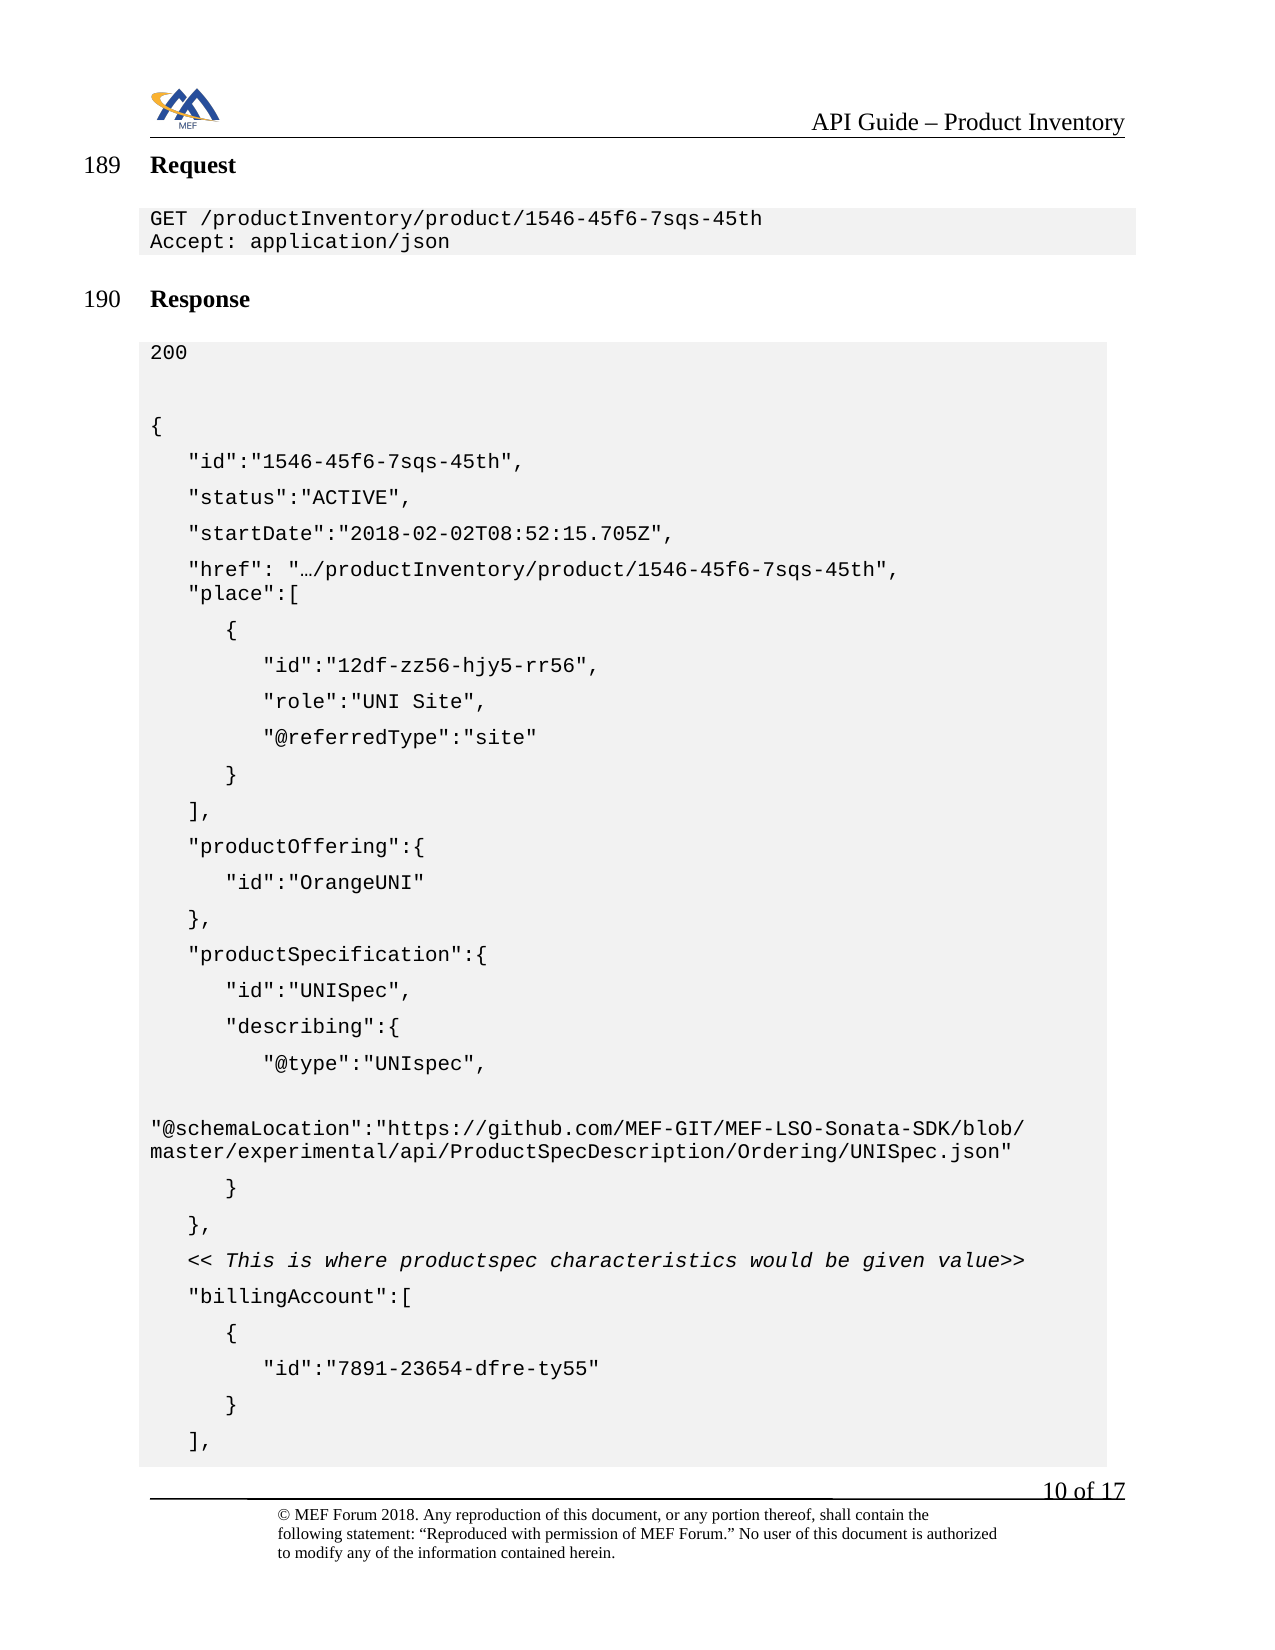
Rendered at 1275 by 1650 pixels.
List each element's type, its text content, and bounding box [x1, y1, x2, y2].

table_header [139, 342, 1107, 1467]
table_header GET /productInventory/product/1546-45f6-7sqs-45th Accept: application/json [139, 208, 1136, 255]
text Response [150, 284, 1125, 313]
picture [150, 87, 221, 130]
text Request [150, 150, 1125, 179]
